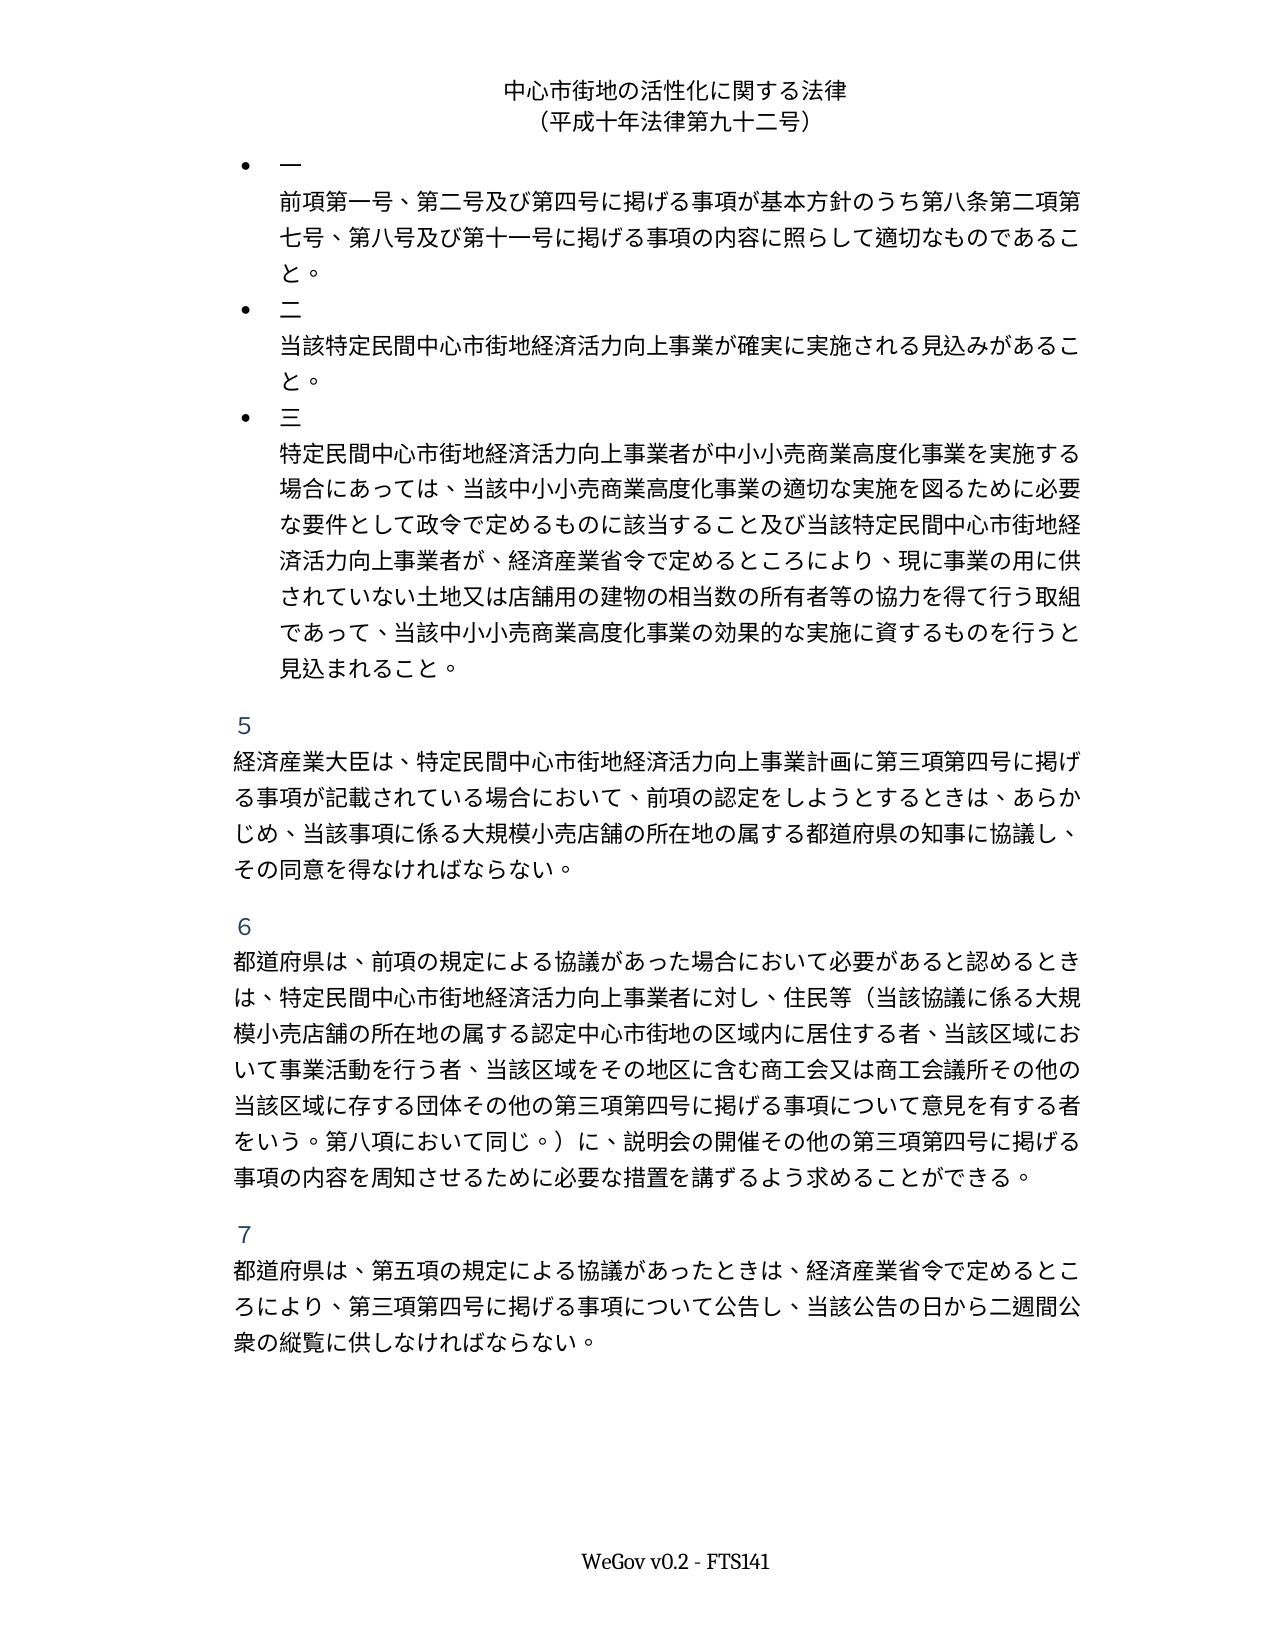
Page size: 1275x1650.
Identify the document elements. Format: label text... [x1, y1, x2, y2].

subtitle ６ [233, 910, 1087, 942]
subtitle ７ [233, 1219, 1087, 1250]
text 都道府県は、前項の規定による協議があった場合において必要があると認めるときは、特定民間中心市街地経済活力向上事業者に対し、住民等（当該協議に係る大規模小売店舗の所在地の属する認定中心市街地の区域内に居住する者、当該区域において事業活動を行う者、当該区域をその地区に含む商工会又は商工会議所その他の当該区域に存する団体その他の第三項第四号に掲げる事項について意見を有する者をいう。第八項において同じ。）に、説明会の開催その他の第三項第四号に掲げる事項の内容を周知させるために必要な措置を講ずるよう求めることができる。 [233, 946, 1087, 1193]
list 三 特定民間中心市街地経済活力向上事業者が中小小売商業高度化事業を実施する場合にあっては、当該中小小売商業高度化事業の適切な実施を図るために必要な要件として政令で定めるものに該当すること及び当該特定民間中心市街地経済活力向上事業者が、経済産業省令で定めるところにより、現に事業の用に供されていない土地又は店舗用の建物の相当数の所有者等の協力を得て行う取組であって、当該中小小売商業高度化事業の効果的な実施に資するものを行うと見込まれること。 [242, 402, 1087, 684]
subtitle ５ [233, 710, 1087, 741]
text 都道府県は、第五項の規定による協議があったときは、経済産業省令で定めるところにより、第三項第四号に掲げる事項について公告し、当該公告の日から二週間公衆の縦覧に供しなければならない。 [233, 1255, 1087, 1358]
text 経済産業大臣は、特定民間中心市街地経済活力向上事業計画に第三項第四号に掲げる事項が記載されている場合において、前項の認定をしようとするときは、あらかじめ、当該事項に係る大規模小売店舗の所在地の属する都道府県の知事に協議し、その同意を得なければならない。 [233, 746, 1087, 885]
list 一 前項第一号、第二号及び第四号に掲げる事項が基本方針のうち第八条第二項第七号、第八号及び第十一号に掲げる事項の内容に照らして適切なものであること。 [242, 150, 1087, 289]
list 二 当該特定民間中心市街地経済活力向上事業が確実に実施される見込みがあること。 [242, 294, 1087, 397]
